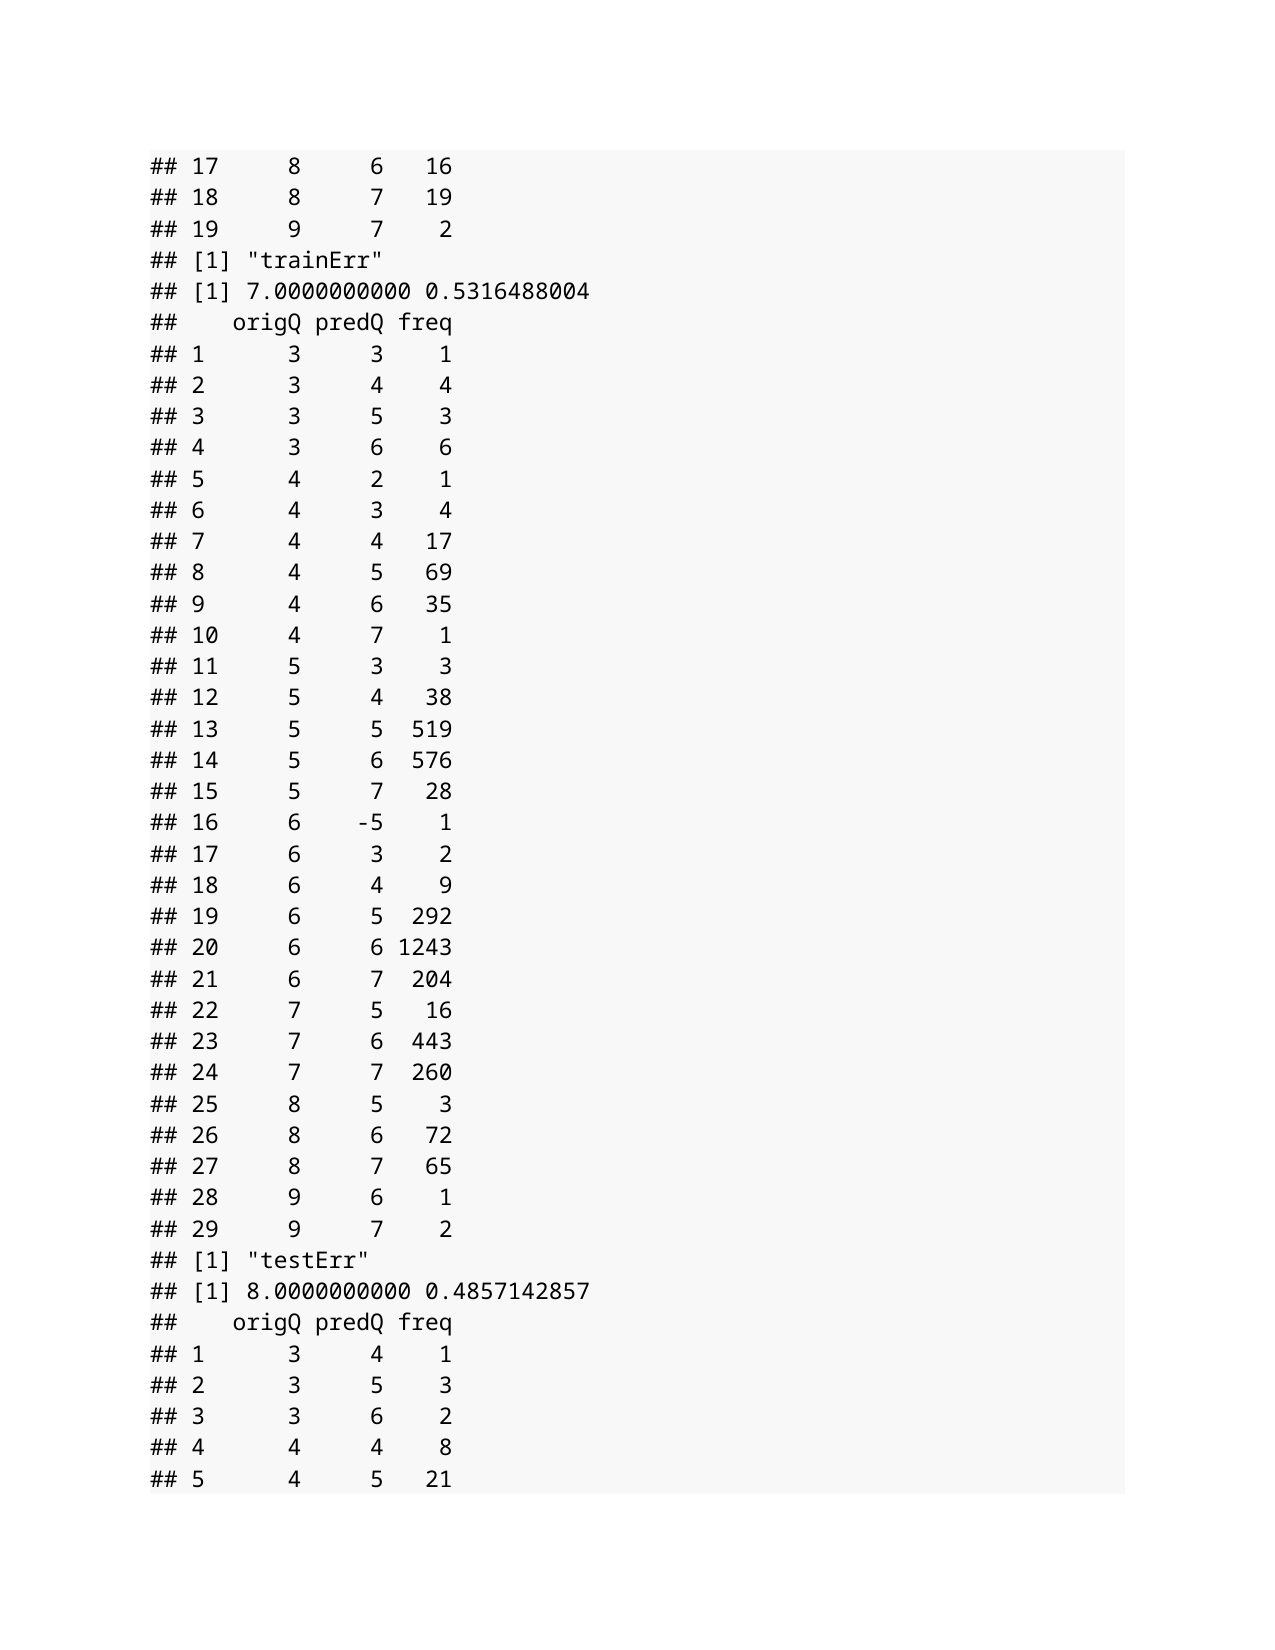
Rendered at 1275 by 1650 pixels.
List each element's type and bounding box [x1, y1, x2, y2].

text [150, 150, 1125, 1494]
